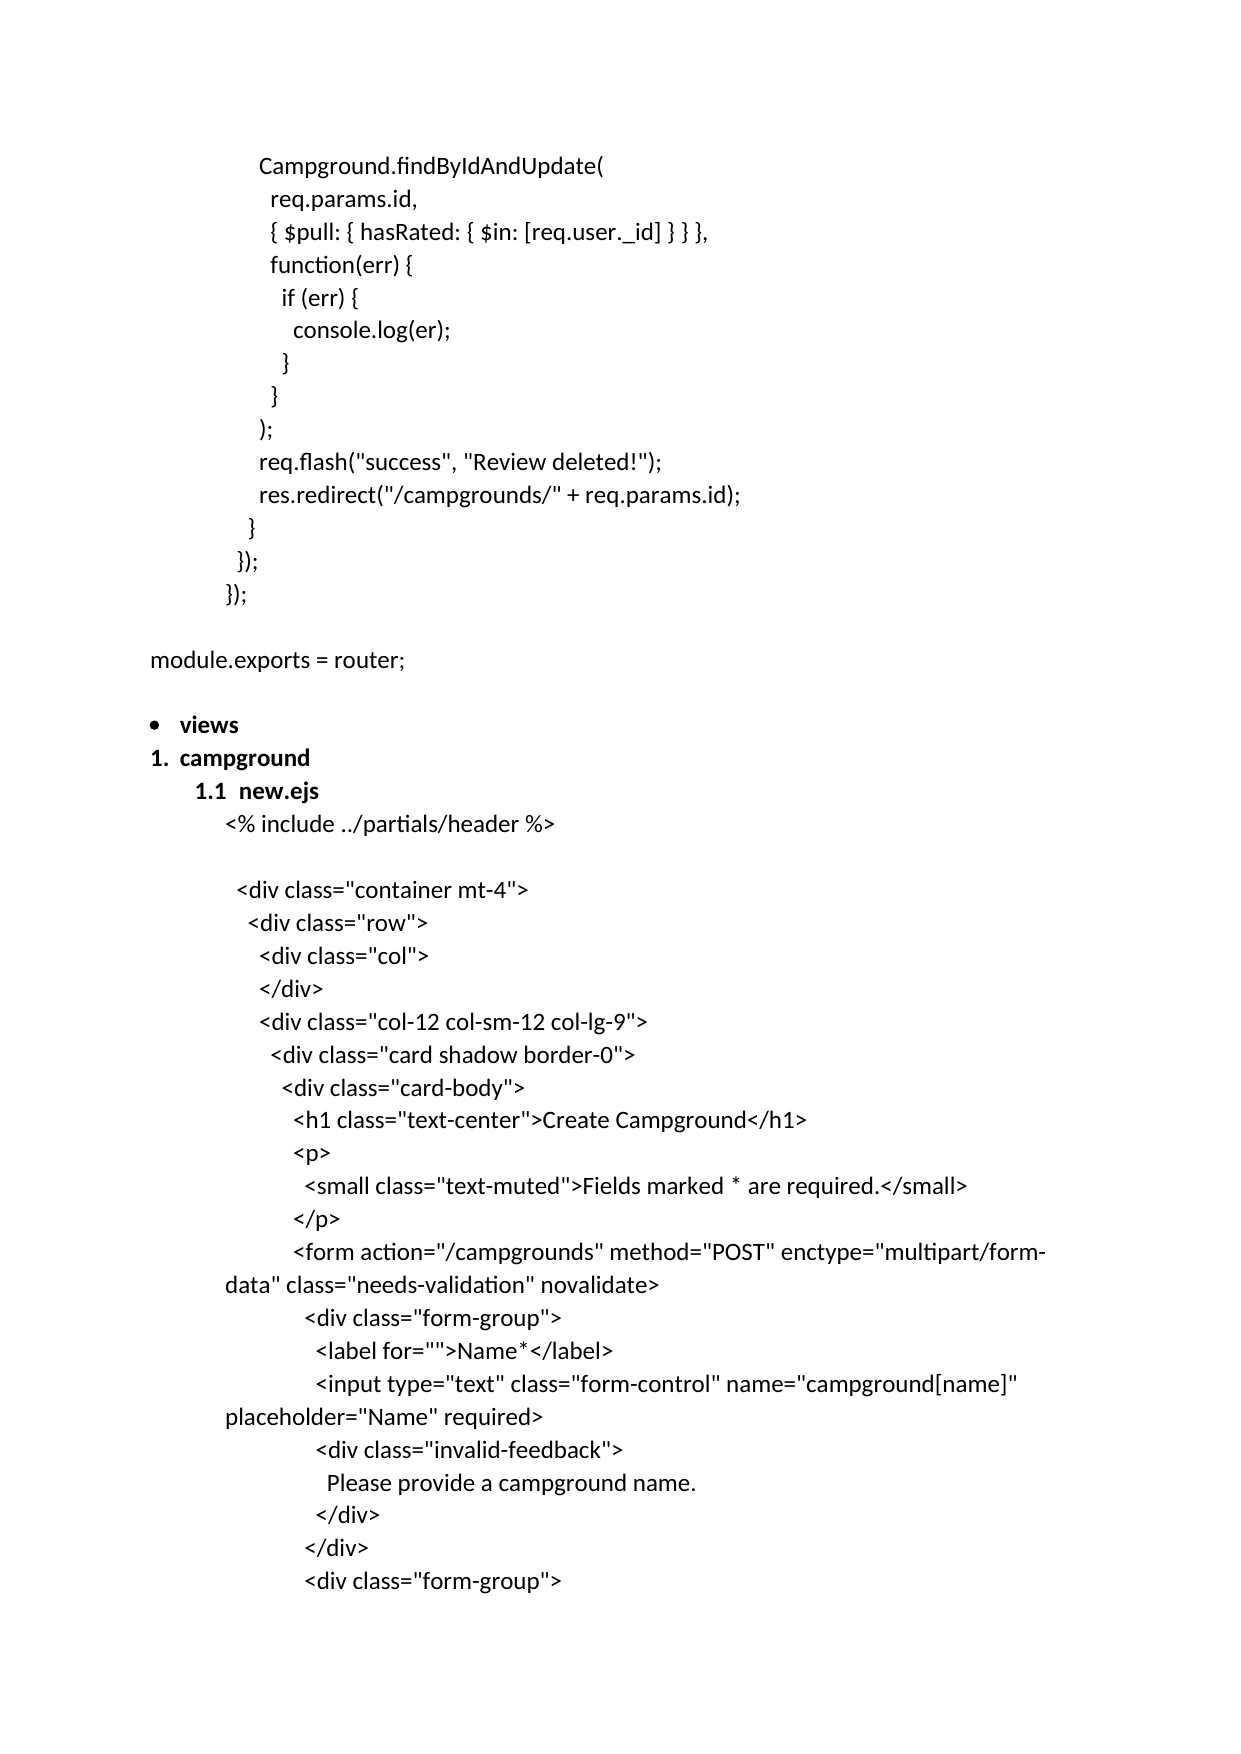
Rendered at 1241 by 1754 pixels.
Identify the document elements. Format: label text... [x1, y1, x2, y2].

list req.flash("success", "Review deleted!"); [225, 446, 1090, 477]
list res.redirect("/campgrounds/" + req.params.id); [225, 479, 1090, 510]
list }); [225, 578, 1090, 608]
list } [225, 347, 1090, 378]
list <small class="text-muted">Fields marked * are required.</small> [225, 1170, 1090, 1201]
list views [150, 709, 1090, 740]
list <div class="card-body"> [225, 1072, 1090, 1102]
list ); [225, 413, 1090, 444]
list req.params.id, [225, 183, 1090, 213]
list Please provide a campground name. [225, 1467, 1090, 1497]
list <div class="form-group"> [225, 1565, 1090, 1596]
list function(err) { [225, 249, 1090, 279]
list <div class="form-group"> [225, 1302, 1090, 1333]
list } [225, 512, 1090, 543]
list <div class="container mt-4"> [225, 874, 1090, 905]
list <p> [225, 1137, 1090, 1168]
list </div> [225, 1499, 1090, 1530]
list { $pull: { hasRated: { $in: [req.user._id] } } }, [225, 216, 1090, 246]
list campground [150, 742, 1090, 773]
list </div> [225, 1532, 1090, 1563]
list </p> [225, 1203, 1090, 1234]
list <div class="col-12 col-sm-12 col-lg-9"> [225, 1006, 1090, 1036]
list }); [225, 545, 1090, 576]
list <% include ../partials/header %> [225, 808, 1090, 839]
list <label for="">Name*</label> [225, 1335, 1090, 1366]
list <input type="text" class="form-control" name="campground[name]" placeholder="Name" required> [225, 1368, 1090, 1431]
list <div class="card shadow border-0"> [225, 1039, 1090, 1069]
list <div class="row"> [225, 907, 1090, 938]
list } [225, 380, 1090, 411]
list Campground.findByIdAndUpdate( [225, 150, 1090, 181]
list module.exports = router; [150, 644, 1090, 674]
list <div class="col"> [225, 940, 1090, 971]
list <div class="invalid-feedback"> [225, 1434, 1090, 1464]
list new.ejs [194, 775, 1090, 806]
list console.log(er); [225, 314, 1090, 345]
list if (err) { [225, 282, 1090, 312]
list <h1 class="text-center">Create Campground</h1> [225, 1104, 1090, 1135]
list <form action="/campgrounds" method="POST" enctype="multipart/form-data" class="needs-validation" novalidate> [225, 1236, 1090, 1300]
list </div> [225, 973, 1090, 1003]
